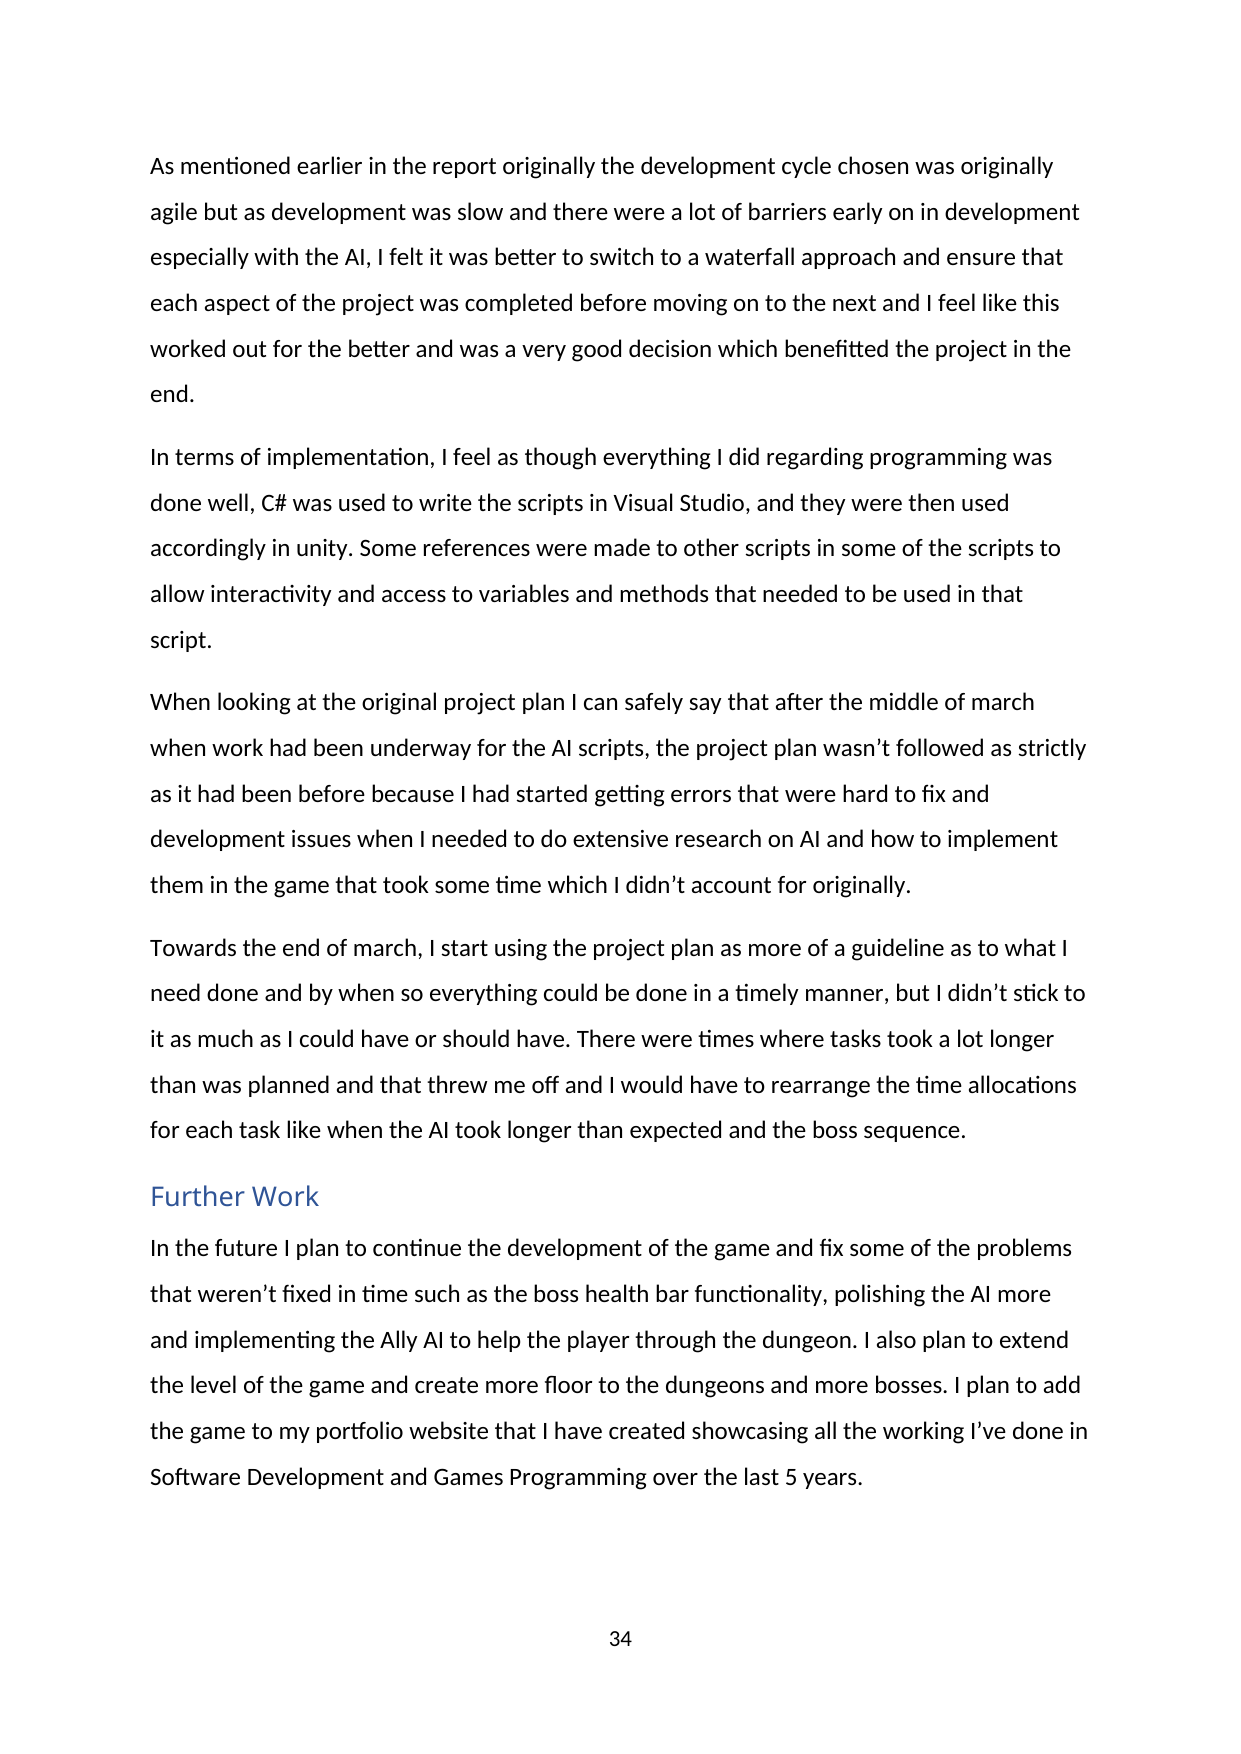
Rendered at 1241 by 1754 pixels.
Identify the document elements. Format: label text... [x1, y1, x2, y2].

text In the future I plan to continue the development of the game and fix some of the problems that weren’t fixed in time such as the boss health bar functionality, polishing the AI more and implementing the Ally AI to help the player through the dungeon. I also plan to extend the level of the game and create more floor to the dungeons and more bosses. I plan to add the game to my portfolio website that I have created showcasing all the working I’ve done in Software Development and Games Programming over the last 5 years. [150, 1232, 1090, 1491]
subtitle Further Work [150, 1177, 1090, 1214]
text As mentioned earlier in the report originally the development cycle chosen was originally agile but as development was slow and there were a lot of barriers early on in development especially with the AI, I felt it was better to switch to a waterfall approach and ensure that each aspect of the project was completed before moving on to the next and I feel like this worked out for the better and was a very good decision which benefitted the project in the end. [150, 150, 1090, 409]
text In terms of implementation, I feel as though everything I did regarding programming was done well, C# was used to write the scripts in Visual Studio, and they were then used accordingly in unity. Some references were made to other scripts in some of the scripts to allow interactivity and access to variables and methods that needed to be used in that script. [150, 441, 1090, 654]
text Towards the end of march, I start using the project plan as more of a guideline as to what I need done and by when so everything could be done in a timely manner, but I didn’t stick to it as much as I could have or should have. There were times where tasks took a lot longer than was planned and that threw me off and I would have to rearrange the time allocations for each task like when the AI took longer than expected and the boss sequence. [150, 932, 1090, 1145]
text When looking at the original project plan I can safely say that after the middle of march when work had been underway for the AI scripts, the project plan wasn’t followed as strictly as it had been before because I had started getting errors that were hard to fix and development issues when I needed to do extensive research on AI and how to implement them in the game that took some time which I didn’t account for originally. [150, 686, 1090, 900]
